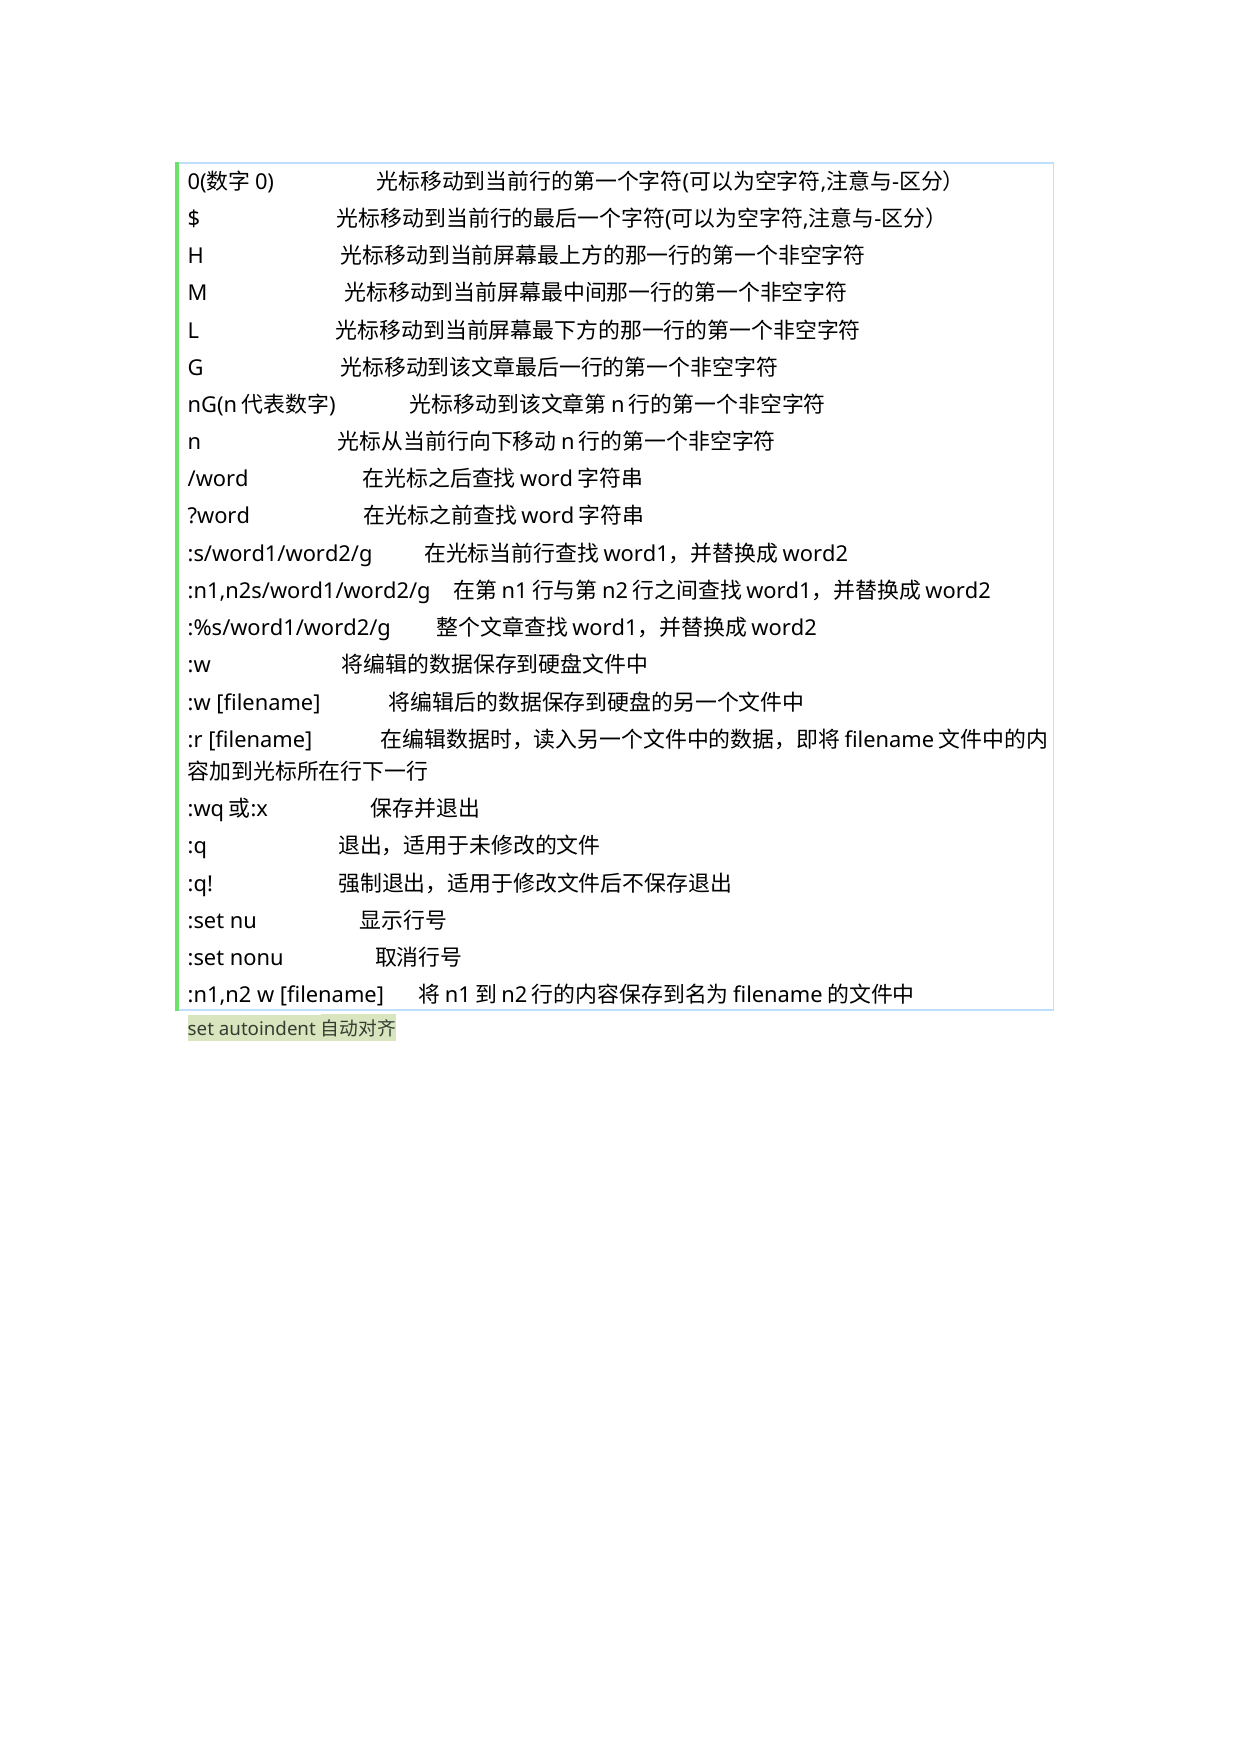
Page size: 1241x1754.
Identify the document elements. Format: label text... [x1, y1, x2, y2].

text :w 将编辑的数据保存到硬盘文件中 [179, 645, 1053, 679]
text ?word 在光标之前查找word字符串 [179, 497, 1053, 531]
text L 光标移动到当前屏幕最下方的那一行的第一个非空字符 [179, 311, 1053, 345]
text n 光标从当前行向下移动n行的第一个非空字符 [179, 422, 1053, 456]
text M 光标移动到当前屏幕最中间那一行的第一个非空字符 [179, 273, 1053, 308]
text 0(数字0) 光标移动到当前行的第一个字符(可以为空字符,注意与-区分） [179, 164, 1053, 196]
text :q! 强制退出，适用于修改文件后不保存退出 [179, 864, 1053, 898]
text /word 在光标之后查找word字符串 [179, 459, 1053, 493]
text :n1,n2s/word1/word2/g 在第n1行与第n2行之间查找word1，并替换成word2 [179, 571, 1053, 605]
text :q 退出，适用于未修改的文件 [179, 827, 1053, 861]
text :n1,n2 w [filename] 将n1到n2行的内容保存到名为filename的文件中 [179, 975, 1053, 1009]
text :wq或:x 保存并退出 [179, 789, 1053, 823]
text :r [filename] 在编辑数据时，读入另一个文件中的数据，即将filename文件中的内容加到光标所在行下一行 [179, 720, 1053, 786]
text :w [filename] 将编辑后的数据保存到硬盘的另一个文件中 [179, 683, 1053, 717]
text $ 光标移动到当前行的最后一个字符(可以为空字符,注意与-区分） [179, 199, 1053, 233]
text :%s/word1/word2/g 整个文章查找word1，并替换成word2 [179, 608, 1053, 642]
text :set nu 显示行号 [179, 901, 1053, 935]
text set autoindent 自动对齐 [187, 1011, 1053, 1043]
text nG(n代表数字) 光标移动到该文章第n行的第一个非空字符 [179, 385, 1053, 419]
text G 光标移动到该文章最后一行的第一个非空字符 [179, 348, 1053, 382]
text H 光标移动到当前屏幕最上方的那一行的第一个非空字符 [179, 236, 1053, 270]
text :set nonu 取消行号 [179, 938, 1053, 972]
text :s/word1/word2/g 在光标当前行查找word1，并替换成word2 [179, 534, 1053, 568]
